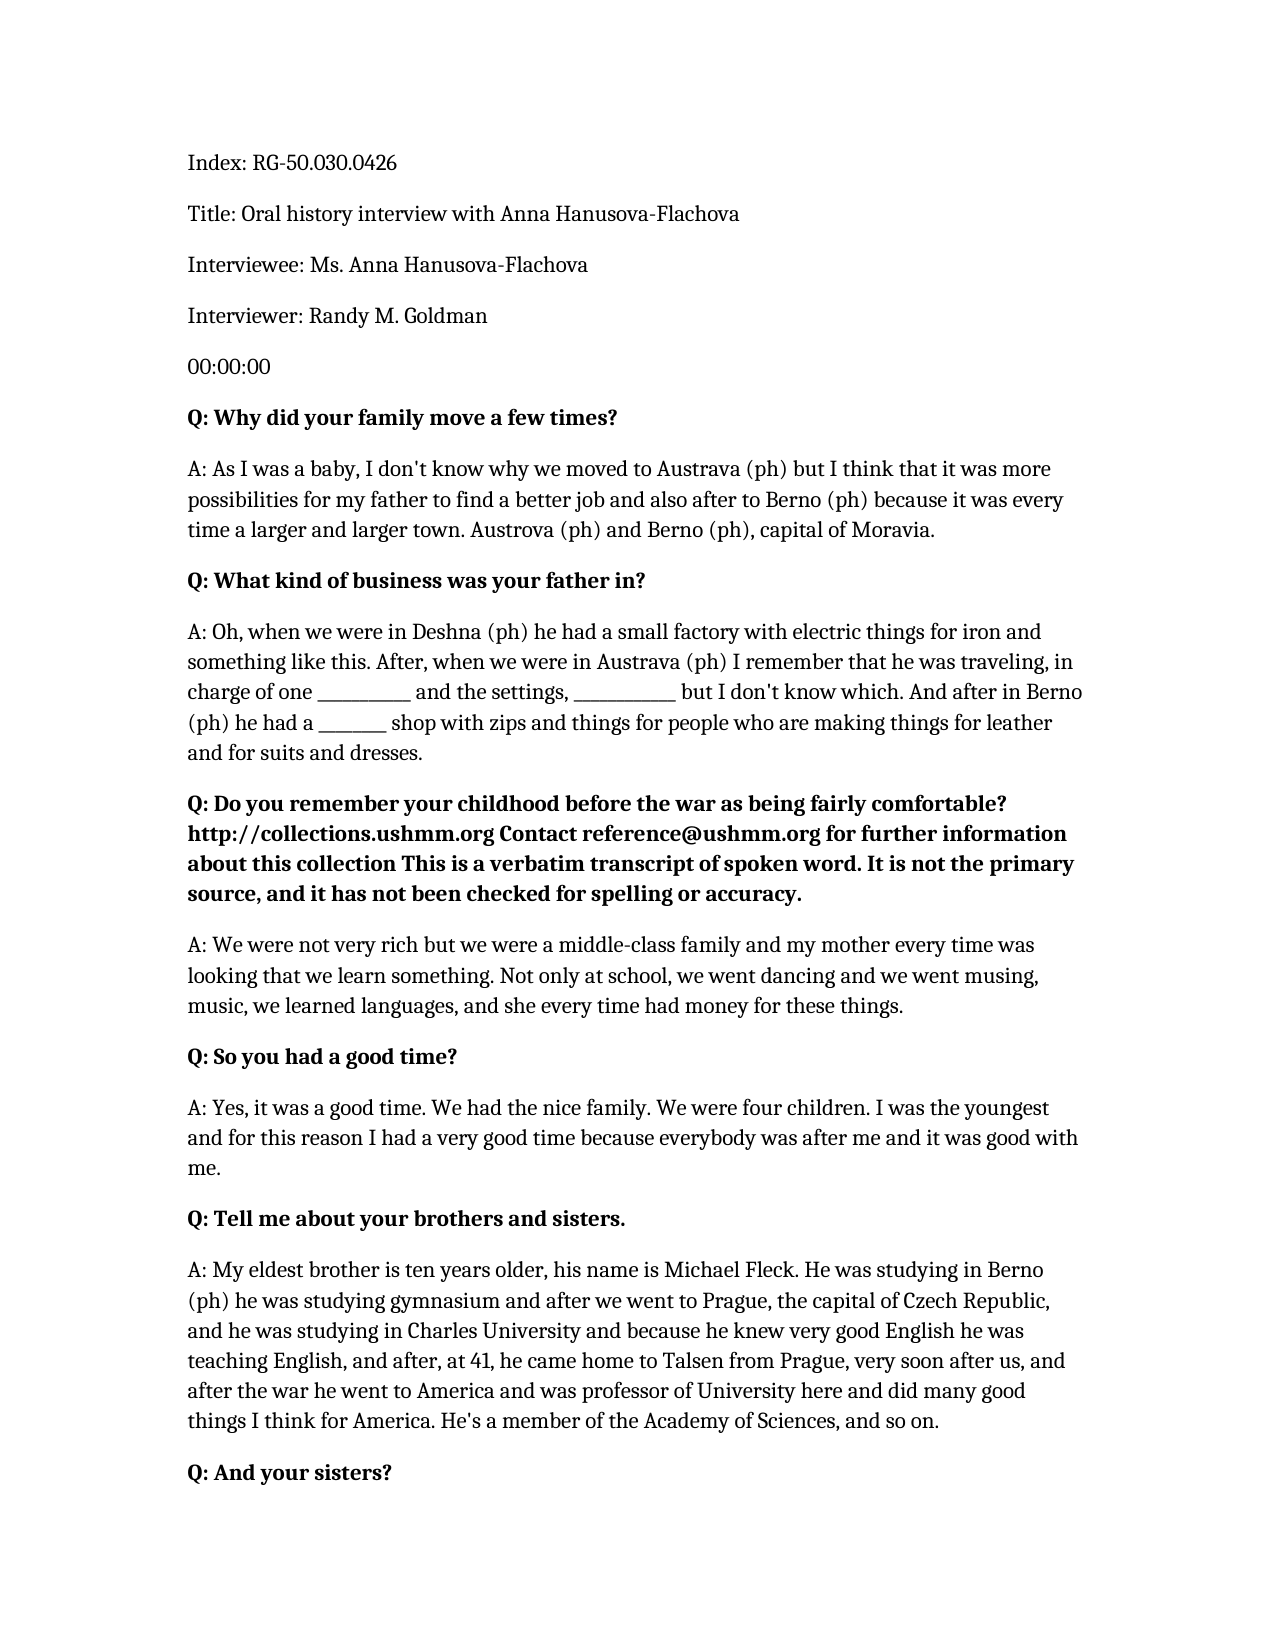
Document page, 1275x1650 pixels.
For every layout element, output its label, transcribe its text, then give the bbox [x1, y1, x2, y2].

text Q: Tell me about your brothers and sisters. [187, 1206, 1087, 1233]
text A: We were not very rich but we were a middle-class family and my mother every time was looking that we learn something. Not only at school, we went dancing and we went musing, music, we learned languages, and she every time had money for these things. [187, 932, 1087, 1019]
text Interviewee: Ms. Anna Hanusova-Flachova [187, 252, 1087, 278]
text A: Oh, when we were in Deshna (ph) he had a small factory with electric things for iron and something like this. After, when we were in Austrava (ph) I remember that he was traveling, in charge of one ___________ and the settings, ____________ but I don't know which. And after in Berno (ph) he had a ________ shop with zips and things for people who are making things for leather and for suits and dresses. [187, 619, 1087, 766]
text Q: Do you remember your childhood before the war as being fairly comfortable? http://collections.ushmm.org Contact reference@ushmm.org for further information about this collection This is a verbatim transcript of spoken word. It is not the primary source, and it has not been checked for spelling or accuracy. [187, 791, 1087, 908]
text A: My eldest brother is ten years older, his name is Michael Fleck. He was studying in Berno (ph) he was studying gymnasium and after we went to Prague, the capital of Czech Republic, and he was studying in Charles University and because he knew very good English he was teaching English, and after, at 41, he came home to Talsen from Prague, very soon after us, and after the war he went to America and was professor of University here and did many good things I think for America. He's a member of the Academy of Sciences, and so on. [187, 1257, 1087, 1435]
text Index: RG-50.030.0426 [187, 150, 1087, 176]
text Q: And your sisters? [187, 1459, 1087, 1486]
text Q: Why did your family move a few times? [187, 405, 1087, 432]
text A: As I was a baby, I don't know why we moved to Austrava (ph) but I think that it was more possibilities for my father to find a better job and also after to Berno (ph) because it was every time a larger and larger town. Austrova (ph) and Berno (ph), capital of Moravia. [187, 456, 1087, 543]
text 00:00:00 [187, 354, 1087, 381]
text Q: So you had a good time? [187, 1044, 1087, 1070]
text Interviewer: Randy M. Goldman [187, 303, 1087, 329]
text Q: What kind of business was your father in? [187, 568, 1087, 594]
text A: Yes, it was a good time. We had the nice family. We were four children. I was the youngest and for this reason I had a very good time because everybody was after me and it was good with me. [187, 1095, 1087, 1182]
text Title: Oral history interview with Anna Hanusova-Flachova [187, 201, 1087, 227]
